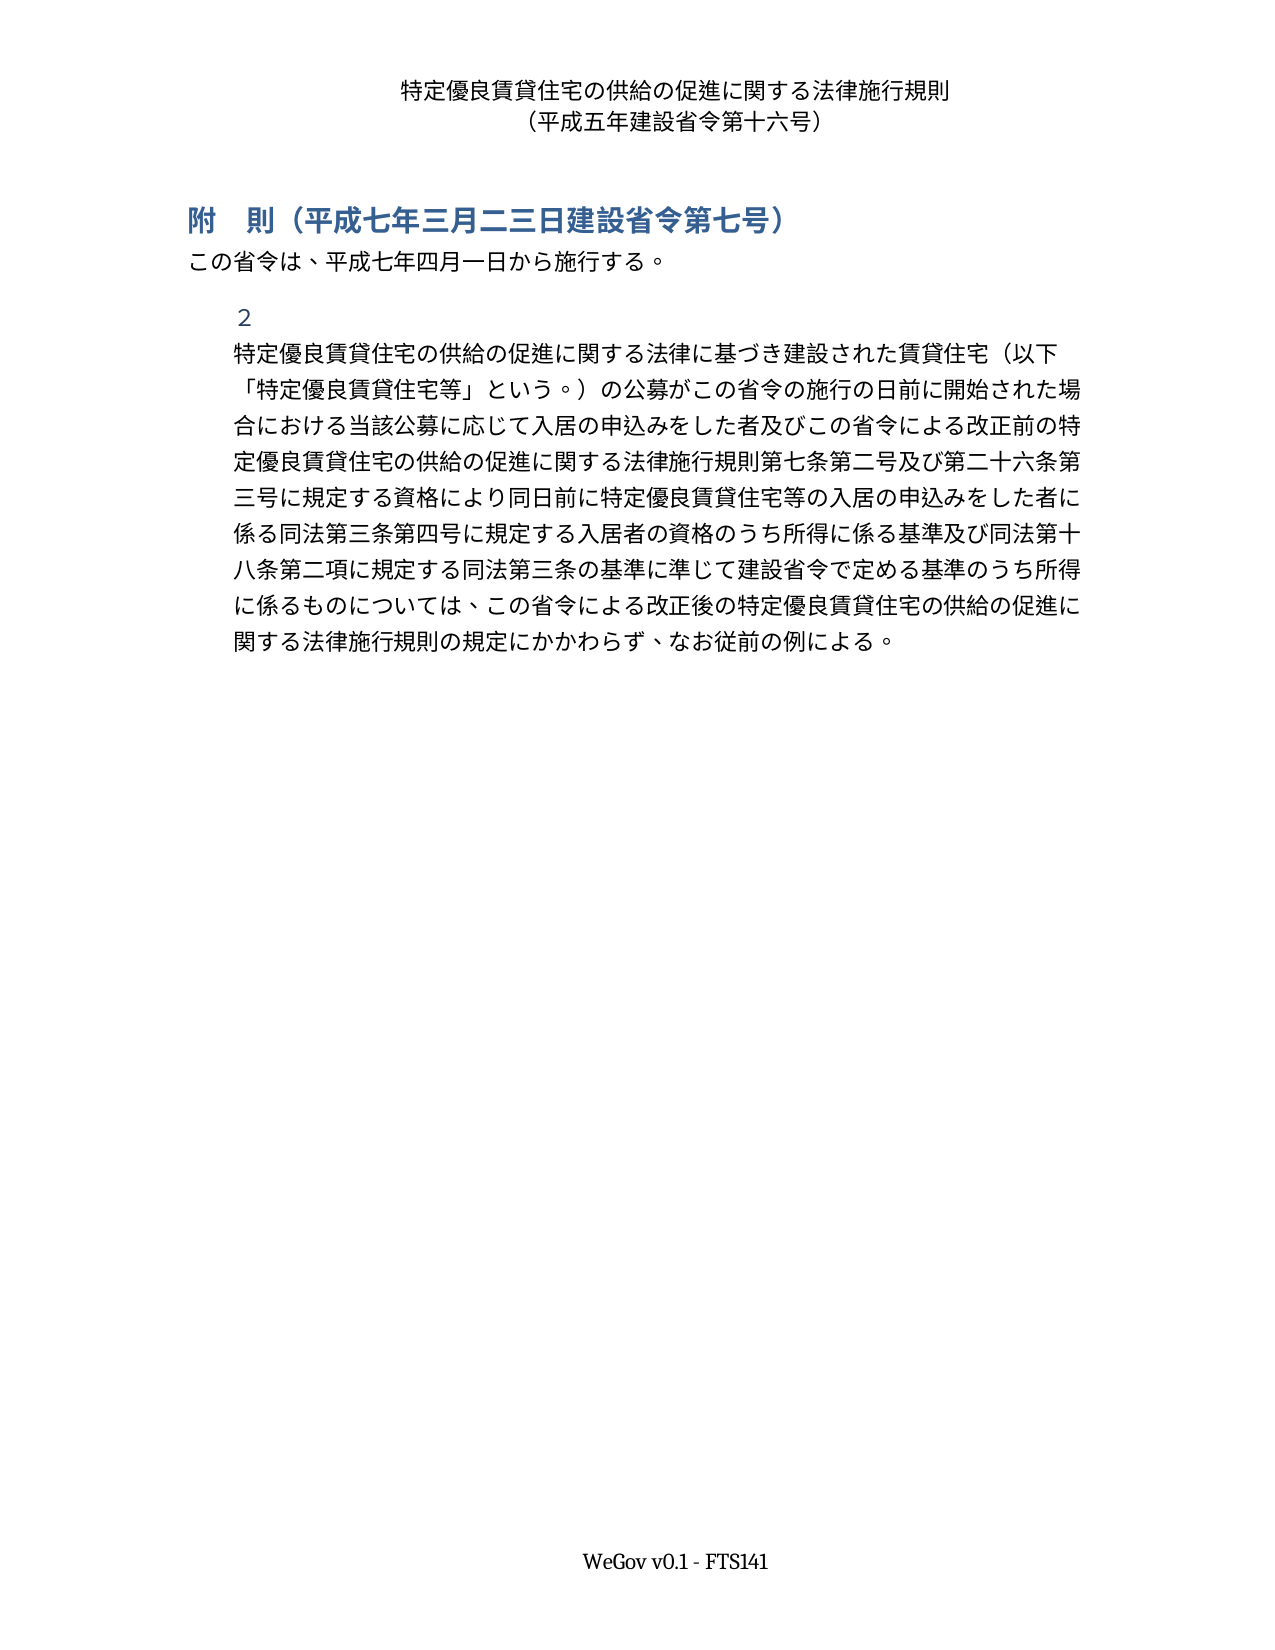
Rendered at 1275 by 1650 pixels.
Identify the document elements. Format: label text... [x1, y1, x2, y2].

text この省令は、平成七年四月一日から施行する。 [187, 246, 1087, 277]
text 特定優良賃貸住宅の供給の促進に関する法律に基づき建設された賃貸住宅（以下「特定優良賃貸住宅等」という。）の公募がこの省令の施行の日前に開始された場合における当該公募に応じて入居の申込みをした者及びこの省令による改正前の特定優良賃貸住宅の供給の促進に関する法律施行規則第七条第二号及び第二十六条第三号に規定する資格により同日前に特定優良賃貸住宅等の入居の申込みをした者に係る同法第三条第四号に規定する入居者の資格のうち所得に係る基準及び同法第十八条第二項に規定する同法第三条の基準に準じて建設省令で定める基準のうち所得に係るものについては、この省令による改正後の特定優良賃貸住宅の供給の促進に関する法律施行規則の規定にかかわらず、なお従前の例による。 [233, 338, 1087, 657]
subtitle 附 則（平成七年三月二三日建設省令第七号） [187, 200, 1087, 240]
subtitle ２ [233, 302, 1087, 334]
